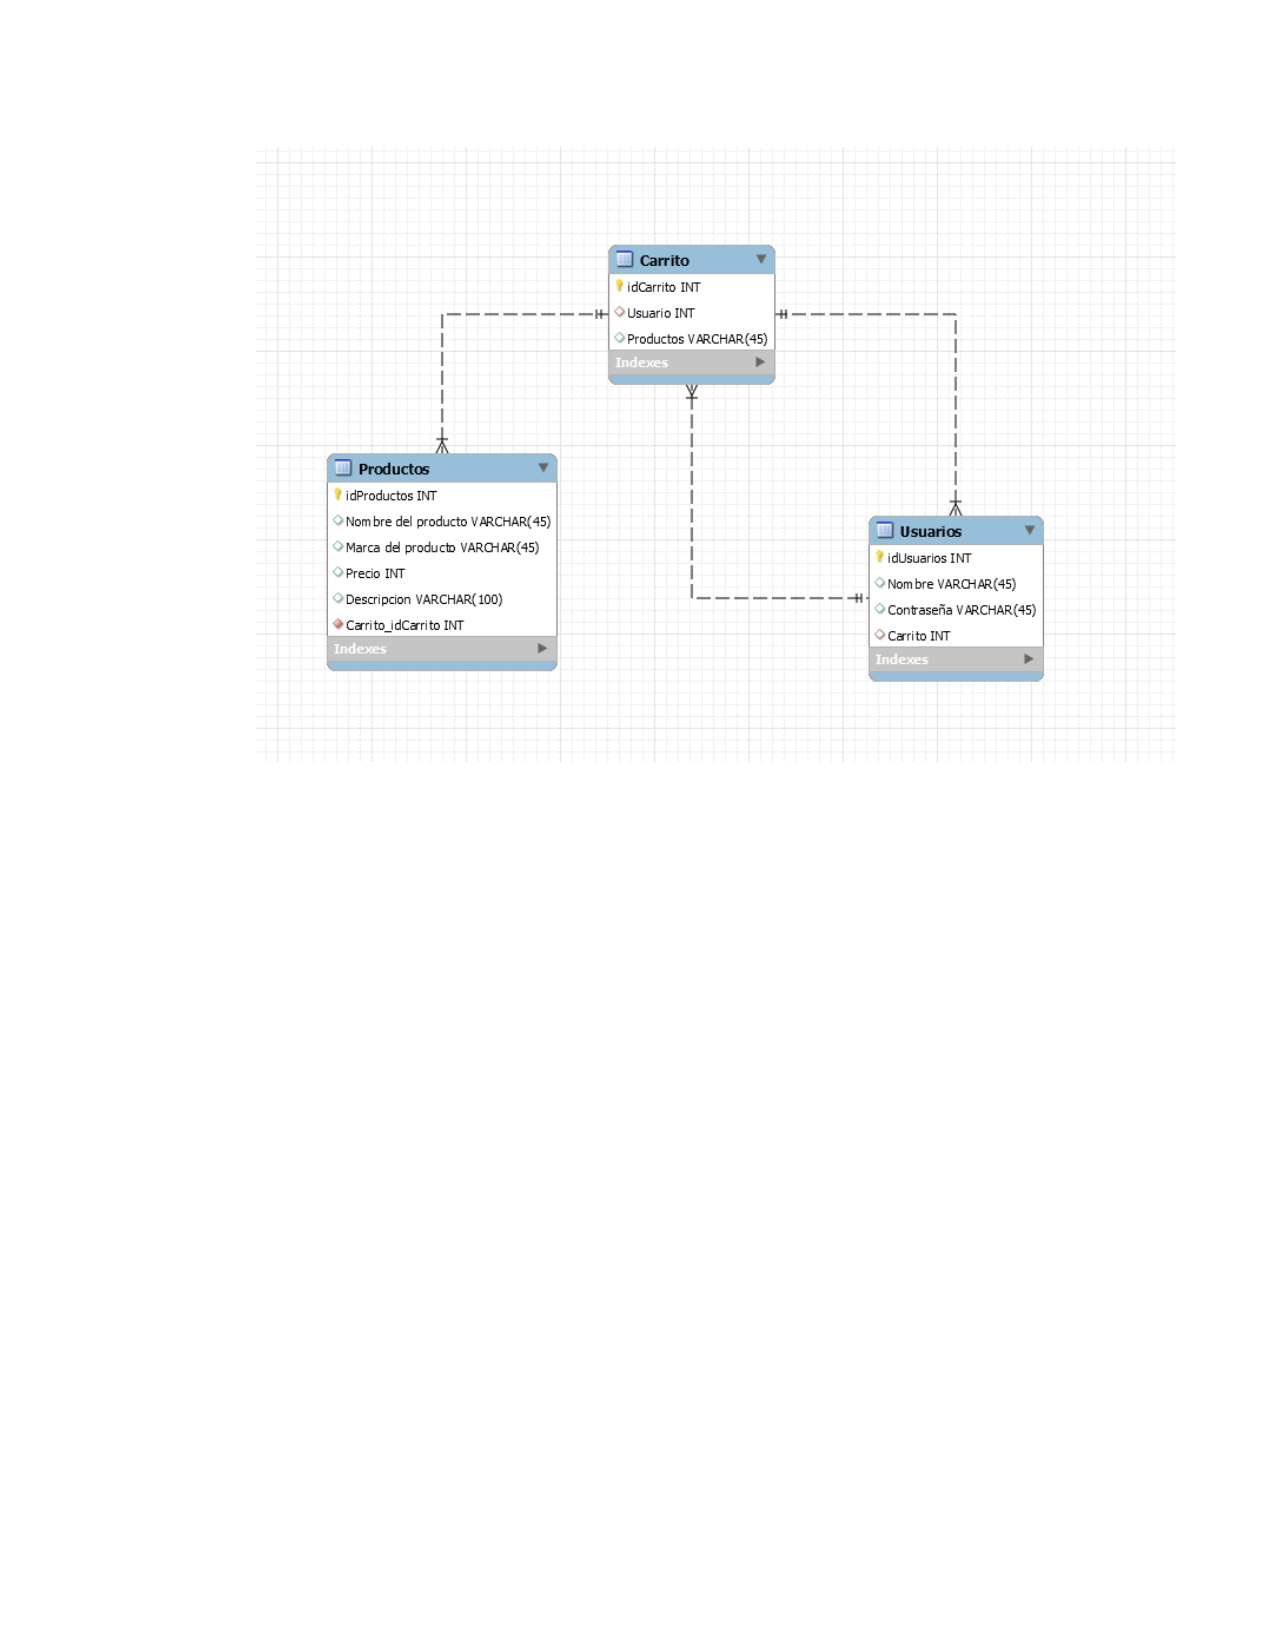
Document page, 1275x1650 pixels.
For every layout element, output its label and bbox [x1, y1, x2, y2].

picture [255, 147, 1176, 762]
